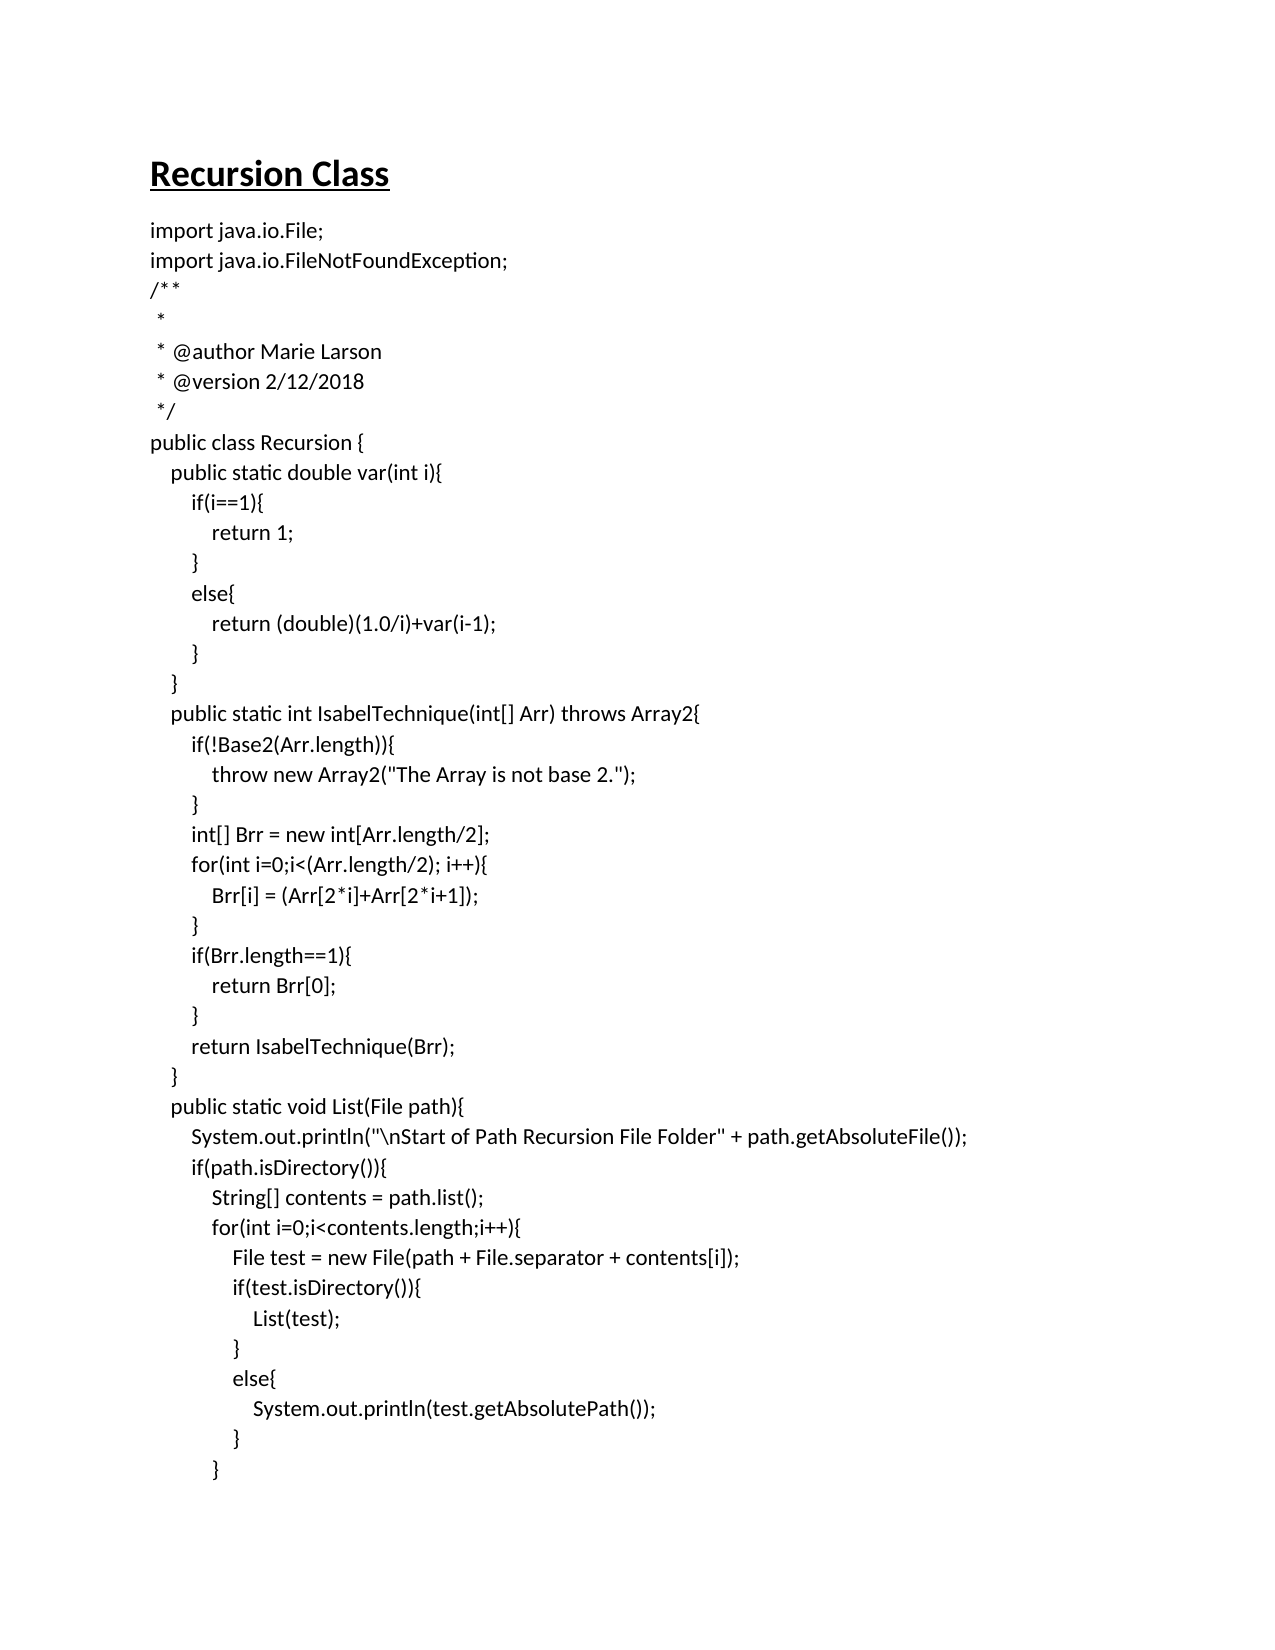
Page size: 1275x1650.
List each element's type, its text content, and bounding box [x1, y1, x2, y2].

text * [150, 307, 1125, 335]
text import java.io.FileNotFoundException; [150, 246, 1125, 274]
text return IsabelTechnique(Brr); [150, 1032, 1125, 1060]
text } [150, 1002, 1125, 1029]
text int[] Brr = new int[Arr.length/2]; [150, 820, 1125, 848]
text * @version 2/12/2018 [150, 367, 1125, 395]
text else{ [150, 579, 1125, 607]
text System.out.println(test.getAbsolutePath()); [150, 1394, 1125, 1422]
text System.out.println("\nStart of Path Recursion File Folder" + path.getAbsoluteFile()); [150, 1122, 1125, 1150]
text } [150, 1334, 1125, 1362]
text */ [150, 397, 1125, 425]
text for(int i=0;i<contents.length;i++){ [150, 1213, 1125, 1241]
text if(!Base2(Arr.length)){ [150, 730, 1125, 758]
text String[] contents = path.list(); [150, 1183, 1125, 1211]
text File test = new File(path + File.separator + contents[i]); [150, 1243, 1125, 1271]
text if(i==1){ [150, 488, 1125, 516]
text public static void List(File path){ [150, 1092, 1125, 1120]
text if(path.isDirectory()){ [150, 1153, 1125, 1181]
text public class Recursion { [150, 428, 1125, 456]
text public static int IsabelTechnique(int[] Arr) throws Array2{ [150, 699, 1125, 727]
text Brr[i] = (Arr[2*i]+Arr[2*i+1]); [150, 881, 1125, 909]
text if(test.isDirectory()){ [150, 1273, 1125, 1301]
text } [150, 1424, 1125, 1452]
text for(int i=0;i<(Arr.length/2); i++){ [150, 851, 1125, 878]
text return (double)(1.0/i)+var(i-1); [150, 609, 1125, 637]
text } [150, 669, 1125, 697]
text } [150, 911, 1125, 939]
text } [150, 1062, 1125, 1090]
text } [150, 548, 1125, 576]
text Recursion Class [150, 150, 1125, 196]
text } [150, 790, 1125, 818]
text if(Brr.length==1){ [150, 941, 1125, 969]
text * @author Marie Larson [150, 337, 1125, 365]
text return 1; [150, 518, 1125, 546]
text return Brr[0]; [150, 971, 1125, 999]
text List(test); [150, 1304, 1125, 1332]
text /** [150, 277, 1125, 304]
text public static double var(int i){ [150, 458, 1125, 486]
text } [150, 1455, 1125, 1483]
text else{ [150, 1364, 1125, 1392]
text } [150, 639, 1125, 667]
text import java.io.File; [150, 216, 1125, 244]
text throw new Array2("The Array is not base 2."); [150, 760, 1125, 788]
